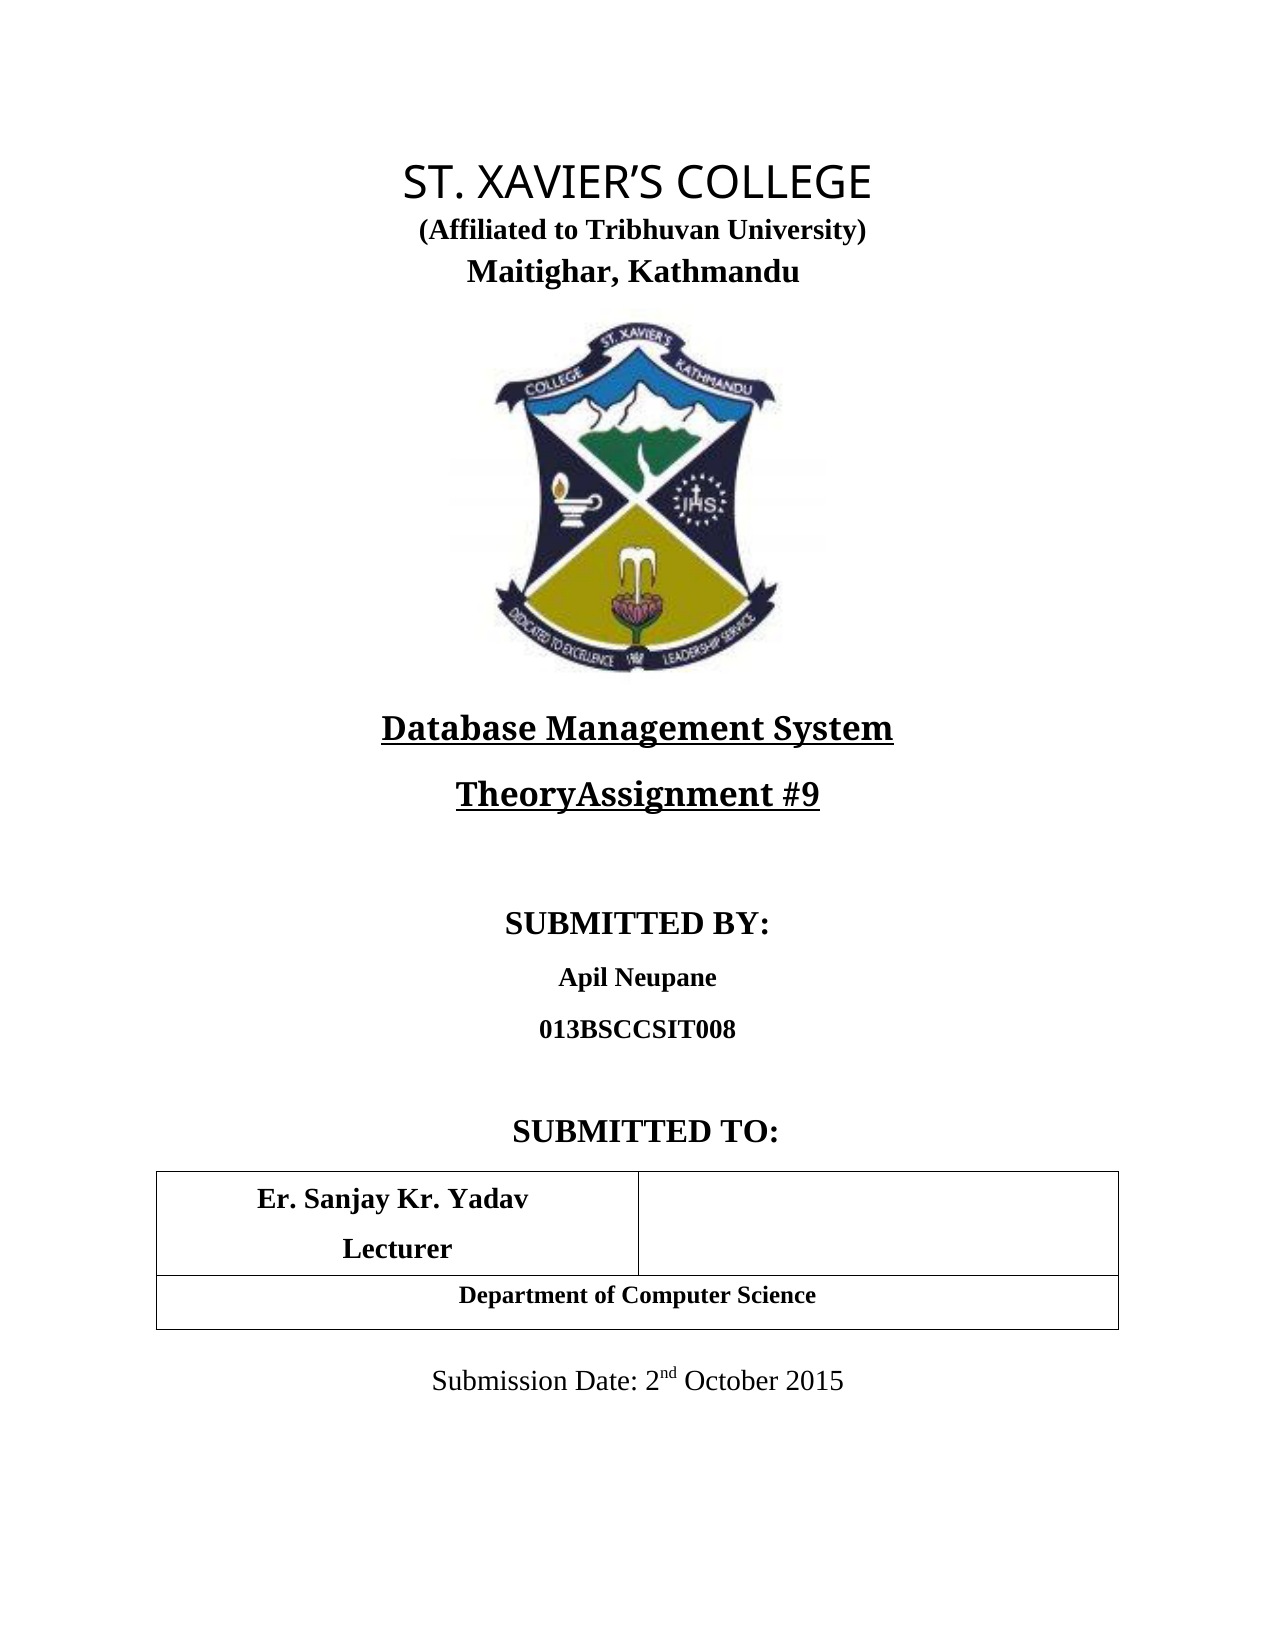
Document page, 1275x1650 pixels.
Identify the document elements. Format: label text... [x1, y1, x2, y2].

text (Affiliated to Tribhuvan University) [300, 212, 1125, 246]
table_cell Department of Computer Science [157, 1276, 1118, 1329]
text SUBMITTED TO: [150, 1112, 1125, 1150]
text Maitighar, Kathmandu [150, 251, 1125, 289]
text Submission Date: 2nd October 2015 [150, 1363, 1125, 1397]
text 013BSCCSIT008 [150, 1013, 1125, 1044]
table_header Er. Sanjay Kr. Yadav Lecturer [157, 1172, 638, 1275]
text Database Management System [150, 704, 1125, 750]
text TheoryAssignment #9 [150, 771, 1125, 816]
table_header [639, 1172, 1118, 1275]
text SUBMITTED BY: [150, 903, 1125, 942]
text ST. XAVIER’S COLLEGE [150, 150, 1125, 212]
text Apil Neupane [150, 961, 1125, 992]
